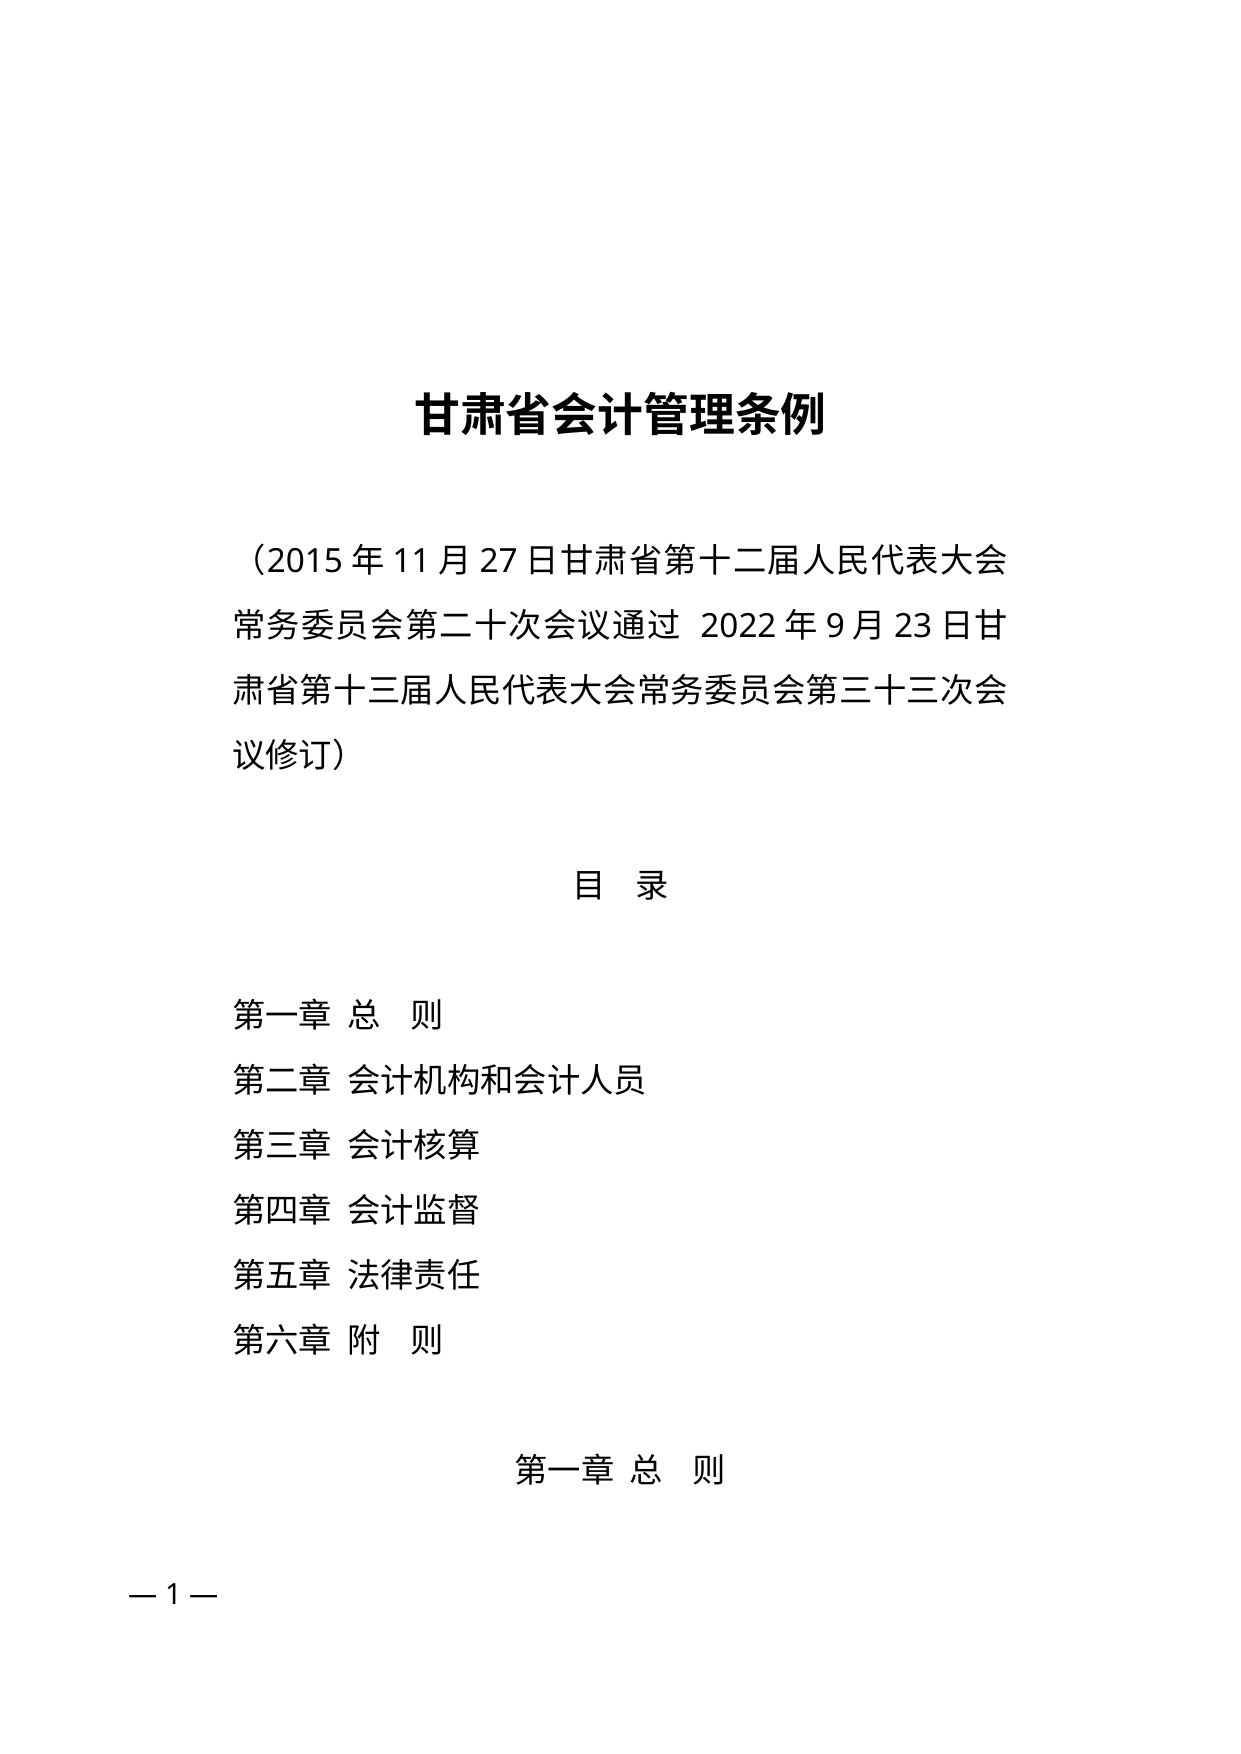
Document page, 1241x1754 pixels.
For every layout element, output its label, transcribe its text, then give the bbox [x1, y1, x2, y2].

text （2015年11月27日甘肃省第十二届人民代表大会常务委员会第二十次会议通过 2022年9月23日甘肃省第十三届人民代表大会常务委员会第三十三次会议修订） [232, 525, 1008, 785]
text 第五章 法律责任 [165, 1240, 1075, 1305]
text 第四章 会计监督 [165, 1175, 1075, 1240]
text 第一章 总 则 [165, 980, 1075, 1045]
text 第一章 总 则 [165, 1435, 1075, 1500]
text 目 录 [165, 850, 1075, 915]
text 第二章 会计机构和会计人员 [165, 1045, 1075, 1110]
text 甘肃省会计管理条例 [165, 363, 1075, 460]
text 第三章 会计核算 [165, 1110, 1075, 1175]
text 第六章 附 则 [165, 1305, 1075, 1370]
